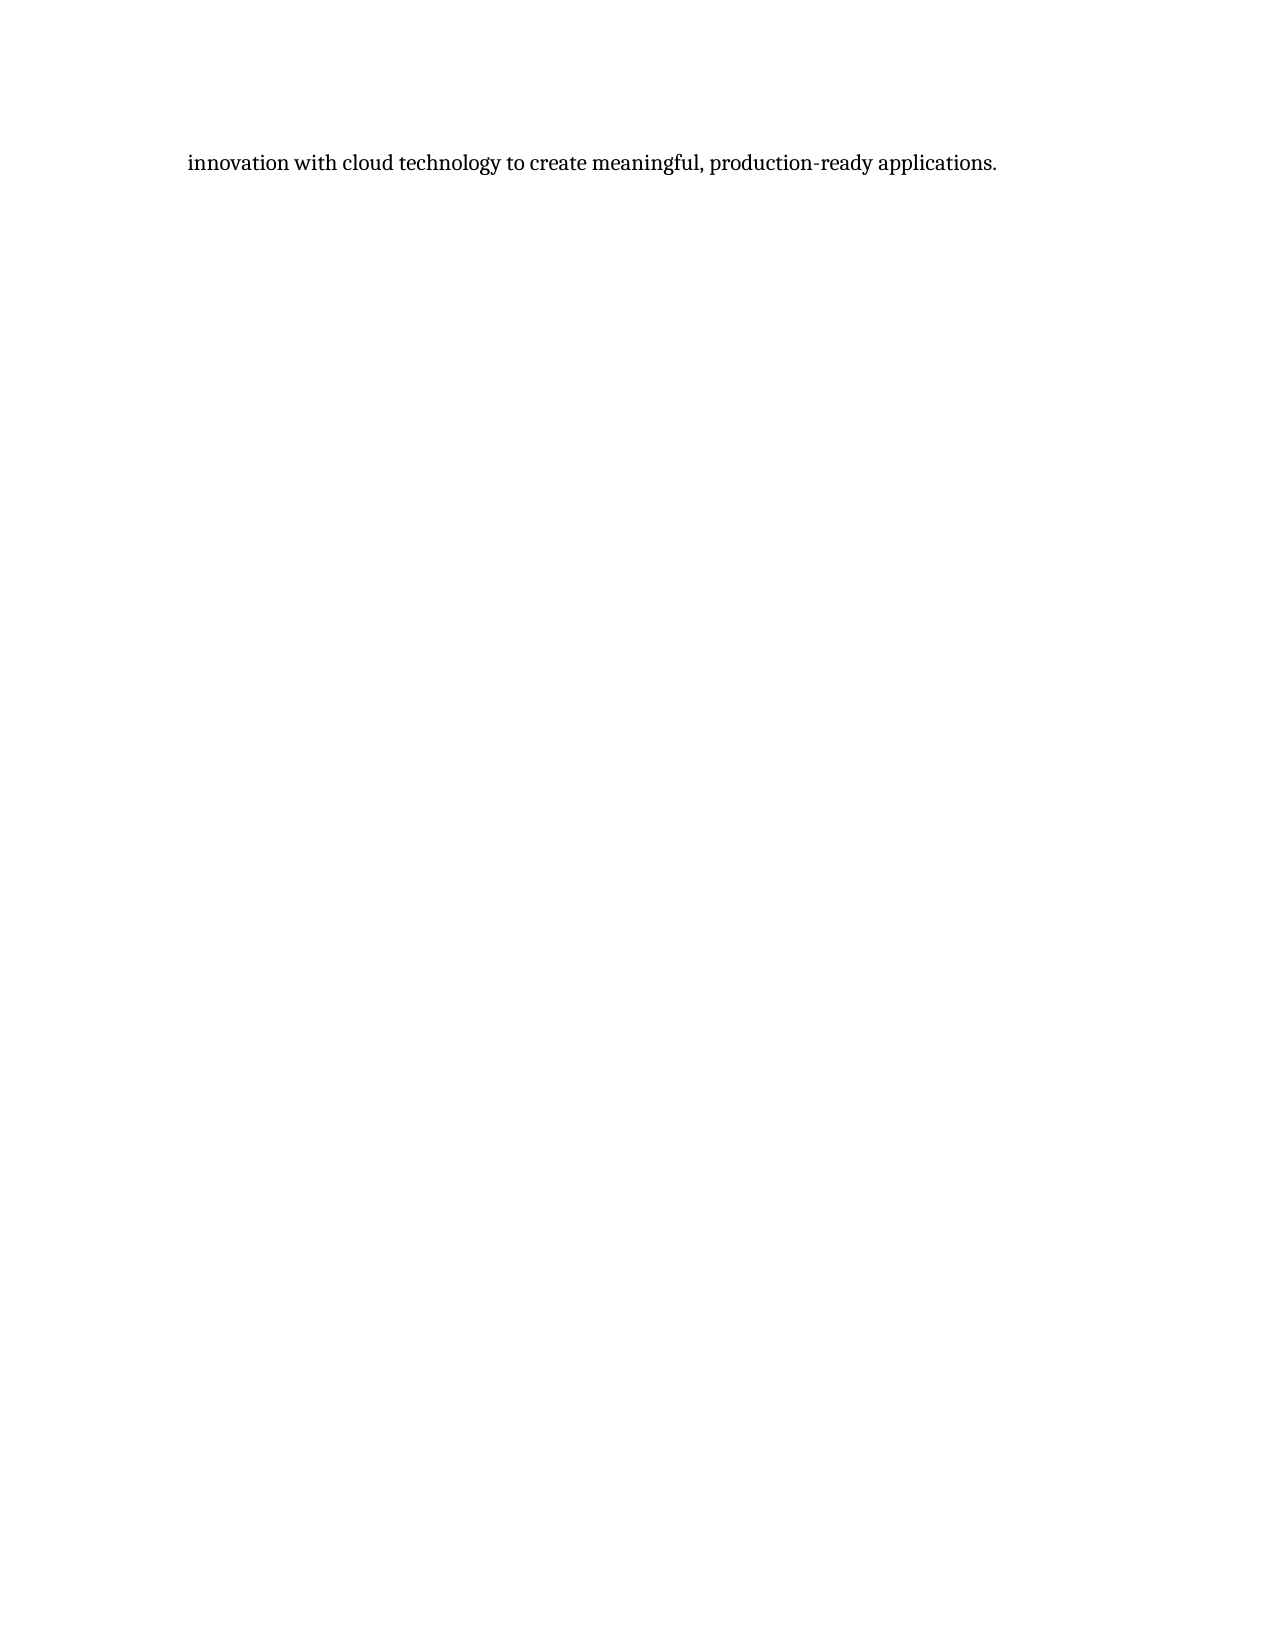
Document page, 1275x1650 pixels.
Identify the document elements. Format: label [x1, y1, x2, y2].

text [187, 150, 1087, 207]
